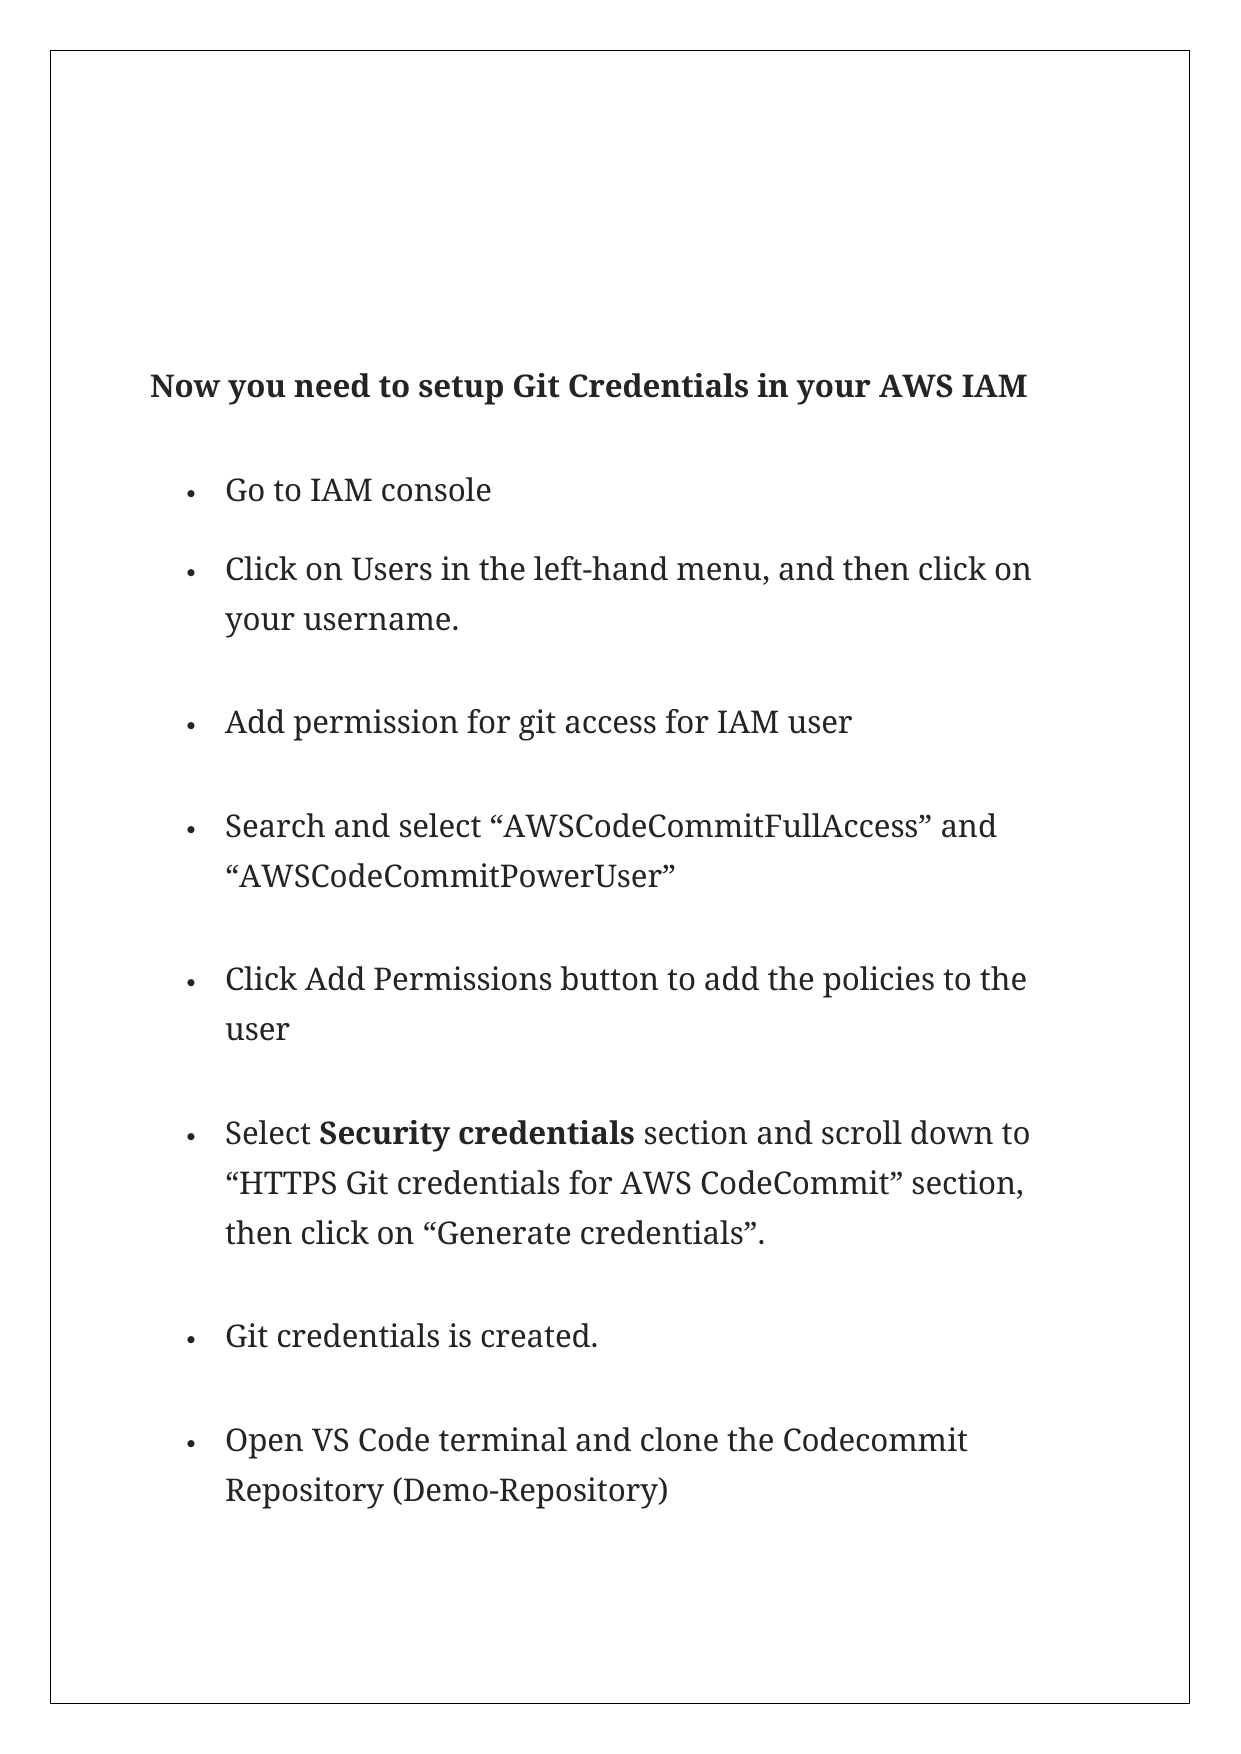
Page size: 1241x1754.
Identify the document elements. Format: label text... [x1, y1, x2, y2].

list Add permission for git access for IAM user [187, 693, 1090, 743]
list Click Add Permissions button to add the policies to the user [187, 950, 1090, 1050]
list Go to IAM console [187, 461, 1090, 511]
text Now you need to setup Git Credentials in your AWS IAM [150, 357, 1090, 407]
list Select Security credentials section and scroll down to “HTTPS Git credentials for AWS CodeCommit” section, then click on “Generate credentials”. [187, 1103, 1090, 1253]
list Search and select “AWSCodeCommitFullAccess” and “AWSCodeCommitPowerUser” [187, 796, 1090, 896]
list Git credentials is created. [187, 1307, 1090, 1357]
list Open VS Code terminal and clone the Codecommit Repository (Demo-Repository) [187, 1410, 1090, 1510]
list Click on Users in the left-hand menu, and then click on your username. [187, 539, 1090, 639]
